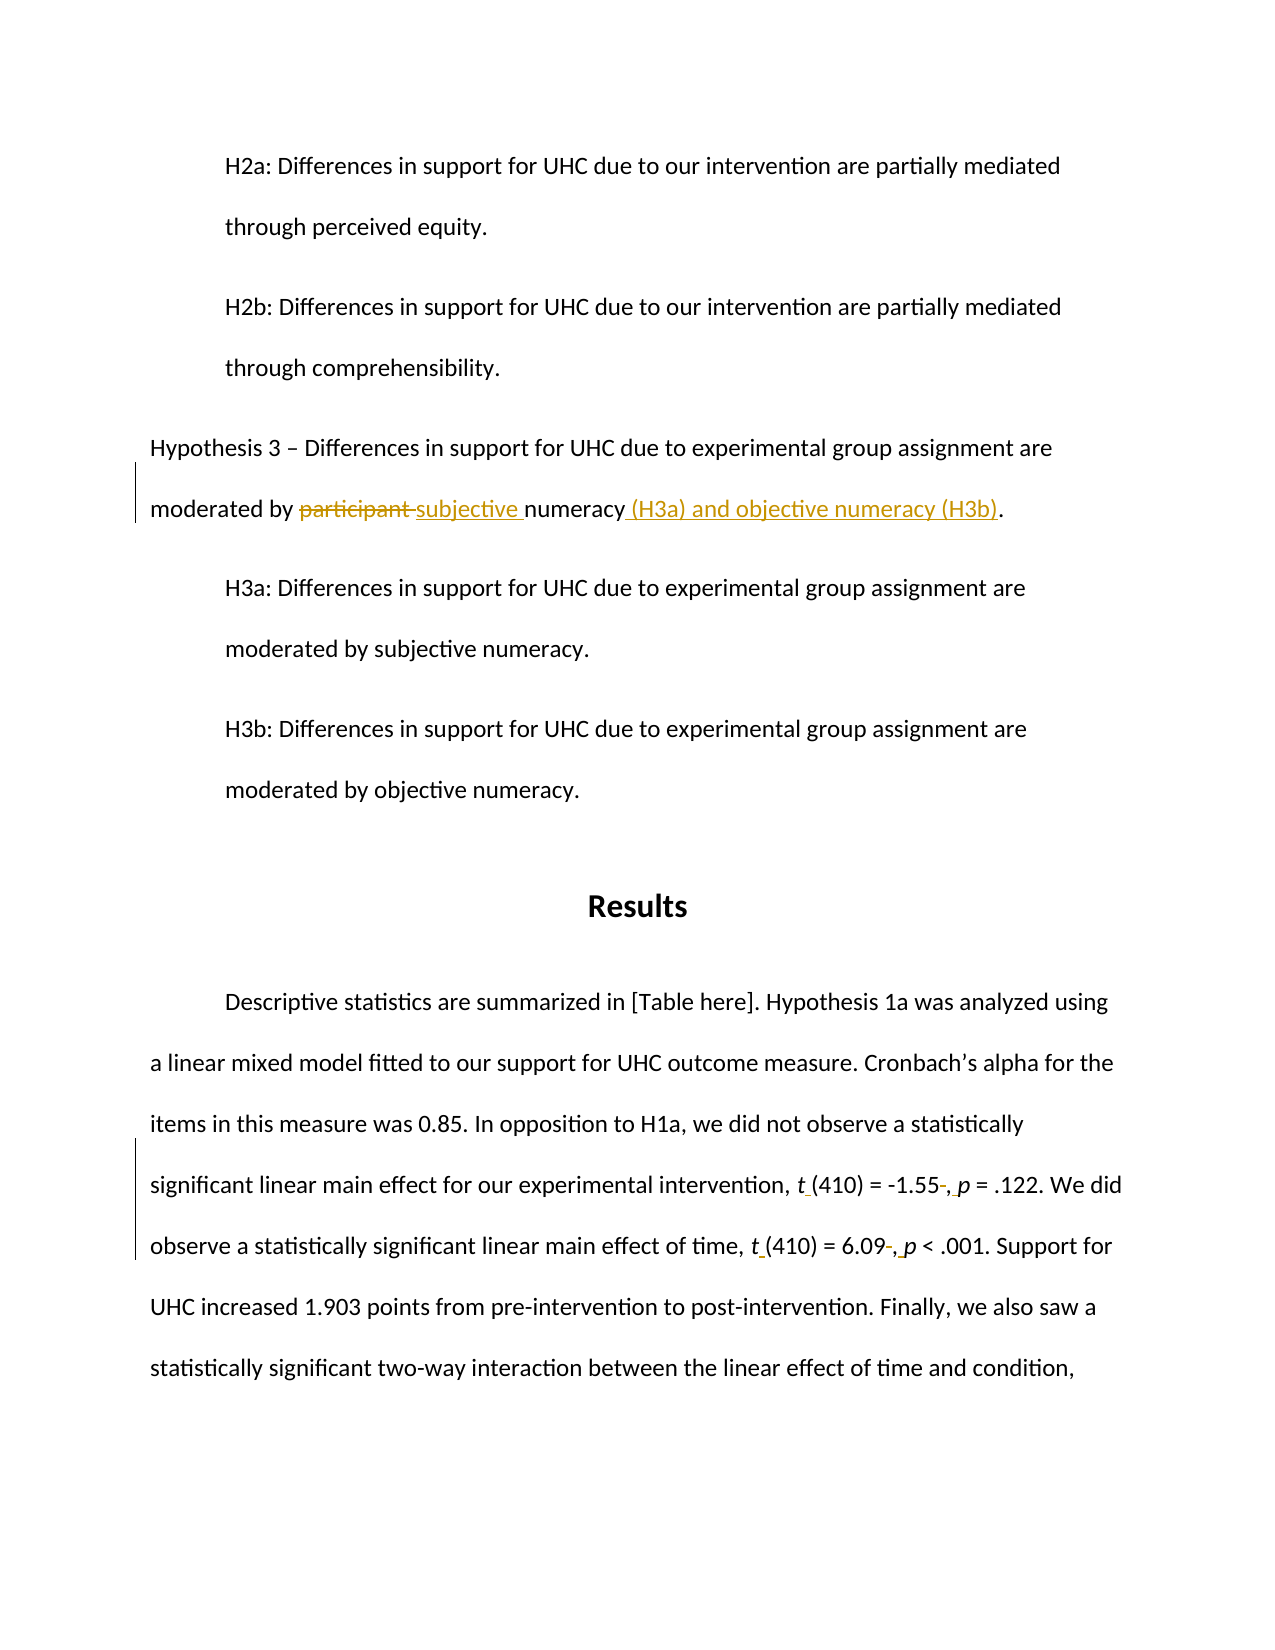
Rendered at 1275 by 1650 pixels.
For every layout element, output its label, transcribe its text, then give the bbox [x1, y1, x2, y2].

text H3a: Differences in support for UHC due to experimental group assignment are moderated by subjective numeracy. [225, 572, 1125, 664]
text H3b: Differences in support for UHC due to experimental group assignment are moderated by objective numeracy. [225, 713, 1125, 805]
text H2b: Differences in support for UHC due to our intervention are partially mediated through comprehensibility. [225, 291, 1125, 382]
subtitle Results [150, 885, 1125, 926]
text H2a: Differences in support for UHC due to our intervention are partially mediated through perceived equity. [225, 150, 1125, 242]
text Hypothesis 3 – Differences in support for UHC due to experimental group assignment are moderated by numeracy. [150, 432, 1125, 523]
